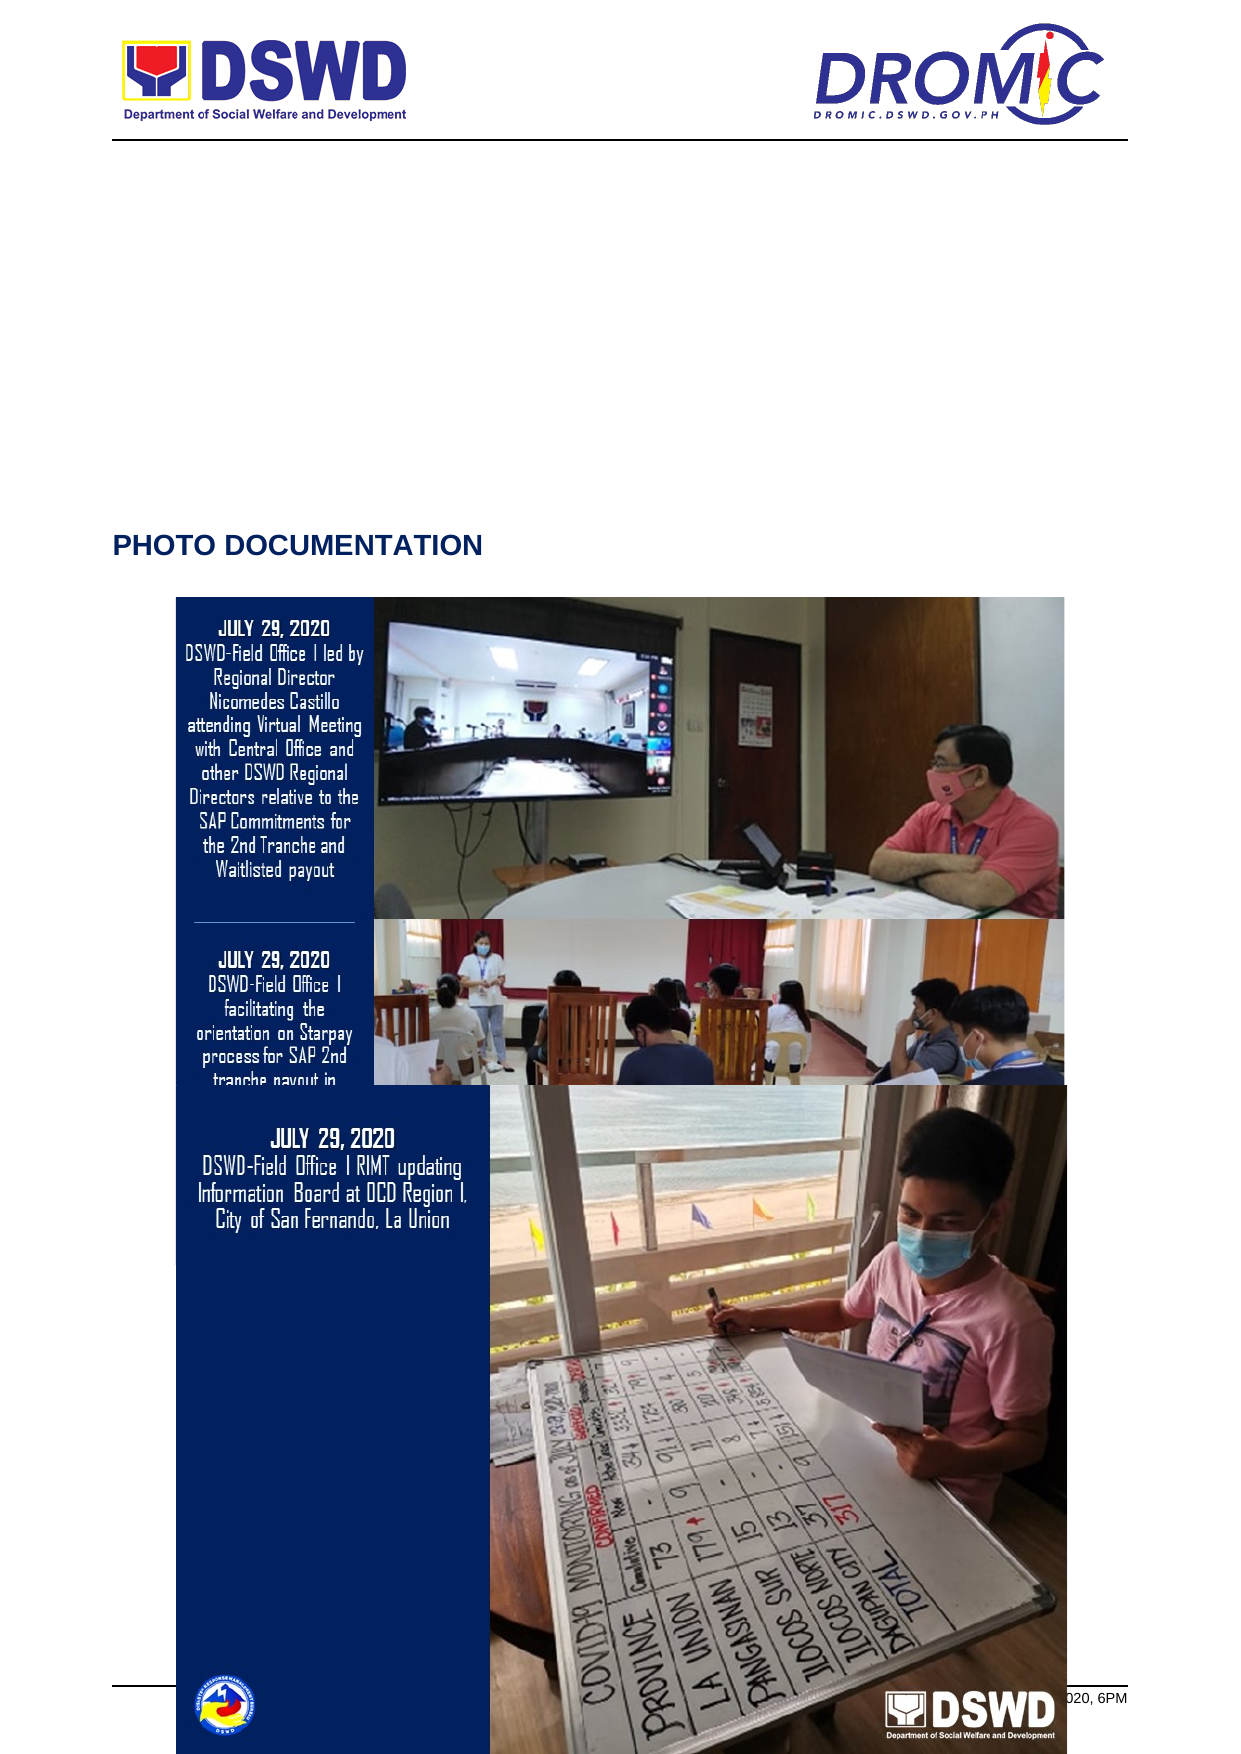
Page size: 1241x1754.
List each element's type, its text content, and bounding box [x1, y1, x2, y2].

picture [175, 597, 1068, 1754]
text PHOTO DOCUMENTATION [112, 528, 1128, 562]
picture [781, 23, 1133, 125]
picture [112, 37, 416, 125]
